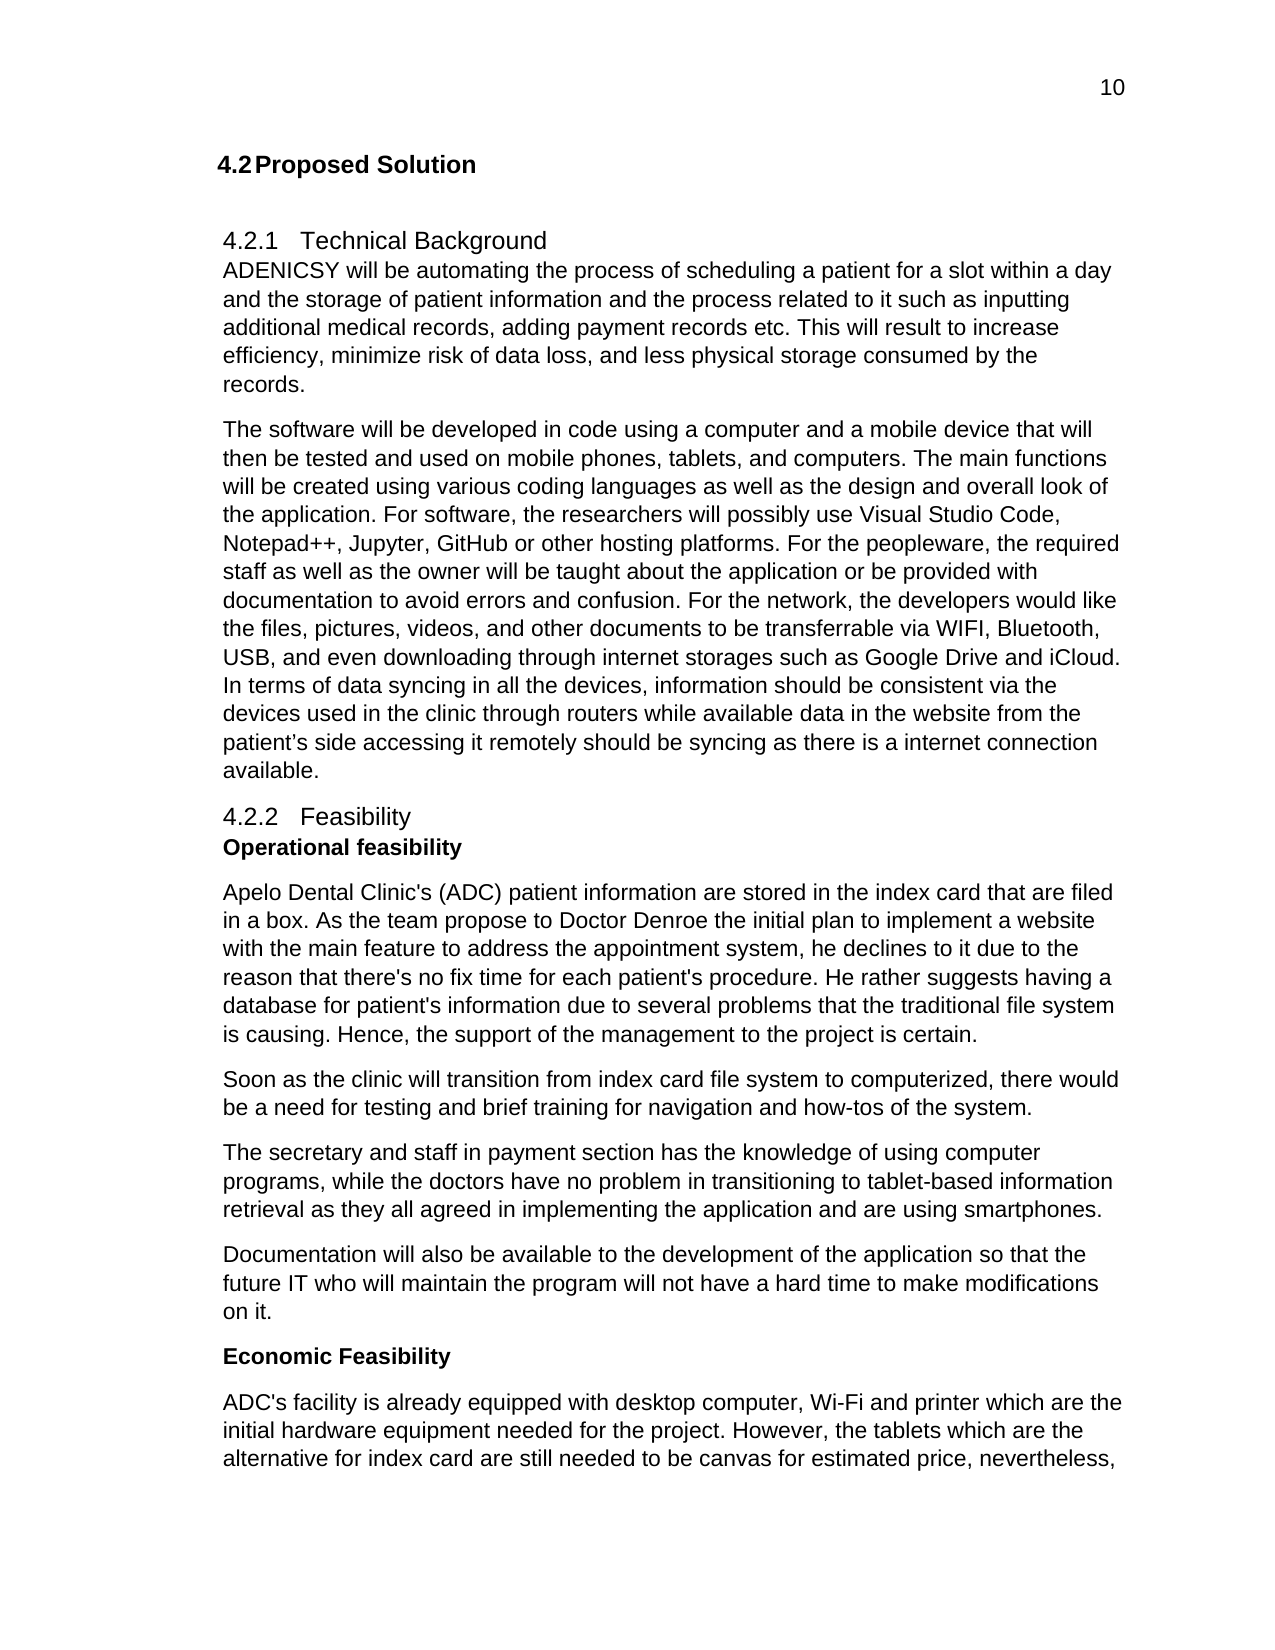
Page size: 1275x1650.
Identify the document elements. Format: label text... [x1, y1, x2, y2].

text Economic Feasibility [223, 1343, 1125, 1370]
text Operational feasibility [223, 833, 1125, 860]
subtitle Technical Background [223, 226, 1125, 255]
text The software will be developed in code using a computer and a mobile device that will then be tested and used on mobile phones, tablets, and computers. The main functions will be created using various coding languages as well as the design and overall look of the application. For software, the researchers will possibly use Visual Studio Code, Notepad++, Jupyter, GitHub or other hosting platforms. For the peopleware, the required staff as well as the owner will be taught about the application or be provided with documentation to avoid errors and confusion. For the network, the developers would like the files, pictures, videos, and other documents to be transferrable via WIFI, Bluetooth, USB, and even downloading through internet storages such as Google Drive and iCloud. In terms of data syncing in all the devices, information should be consistent via the devices used in the clinic through routers while available data in the website from the patient’s side accessing it remotely should be syncing as there is a internet connection available. [223, 416, 1125, 784]
text Soon as the clinic will transition from index card file system to computerized, there would be a need for testing and brief training for navigation and how-tos of the system. [223, 1066, 1125, 1121]
text Apelo Dental Clinic's (ADC) patient information are stored in the index card that are filed in a box. As the team propose to Doctor Denroe the initial plan to implement a website with the main feature to address the appointment system, he declines to it due to the reason that there's no fix time for each patient's procedure. He rather suggests having a database for patient's information due to several problems that the traditional file system is causing. Hence, the support of the management to the project is certain. [223, 878, 1125, 1047]
text ADENICSY will be automating the process of scheduling a patient for a slot within a day and the storage of patient information and the process related to it such as inputting additional medical records, adding payment records etc. This will result to increase efficiency, minimize risk of data loss, and less physical storage consumed by the records. [223, 257, 1125, 397]
text The secretary and staff in payment section has the knowledge of using computer programs, while the doctors have no problem in transitioning to tablet-based information retrieval as they all agreed in implementing the application and are using smartphones. [223, 1139, 1125, 1223]
text Documentation will also be available to the development of the application so that the future IT who will maintain the program will not have a hard time to make modifications on it. [223, 1241, 1125, 1324]
subtitle Feasibility [223, 802, 1125, 831]
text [223, 1388, 1125, 1472]
subtitle Proposed Solution [217, 150, 1125, 179]
